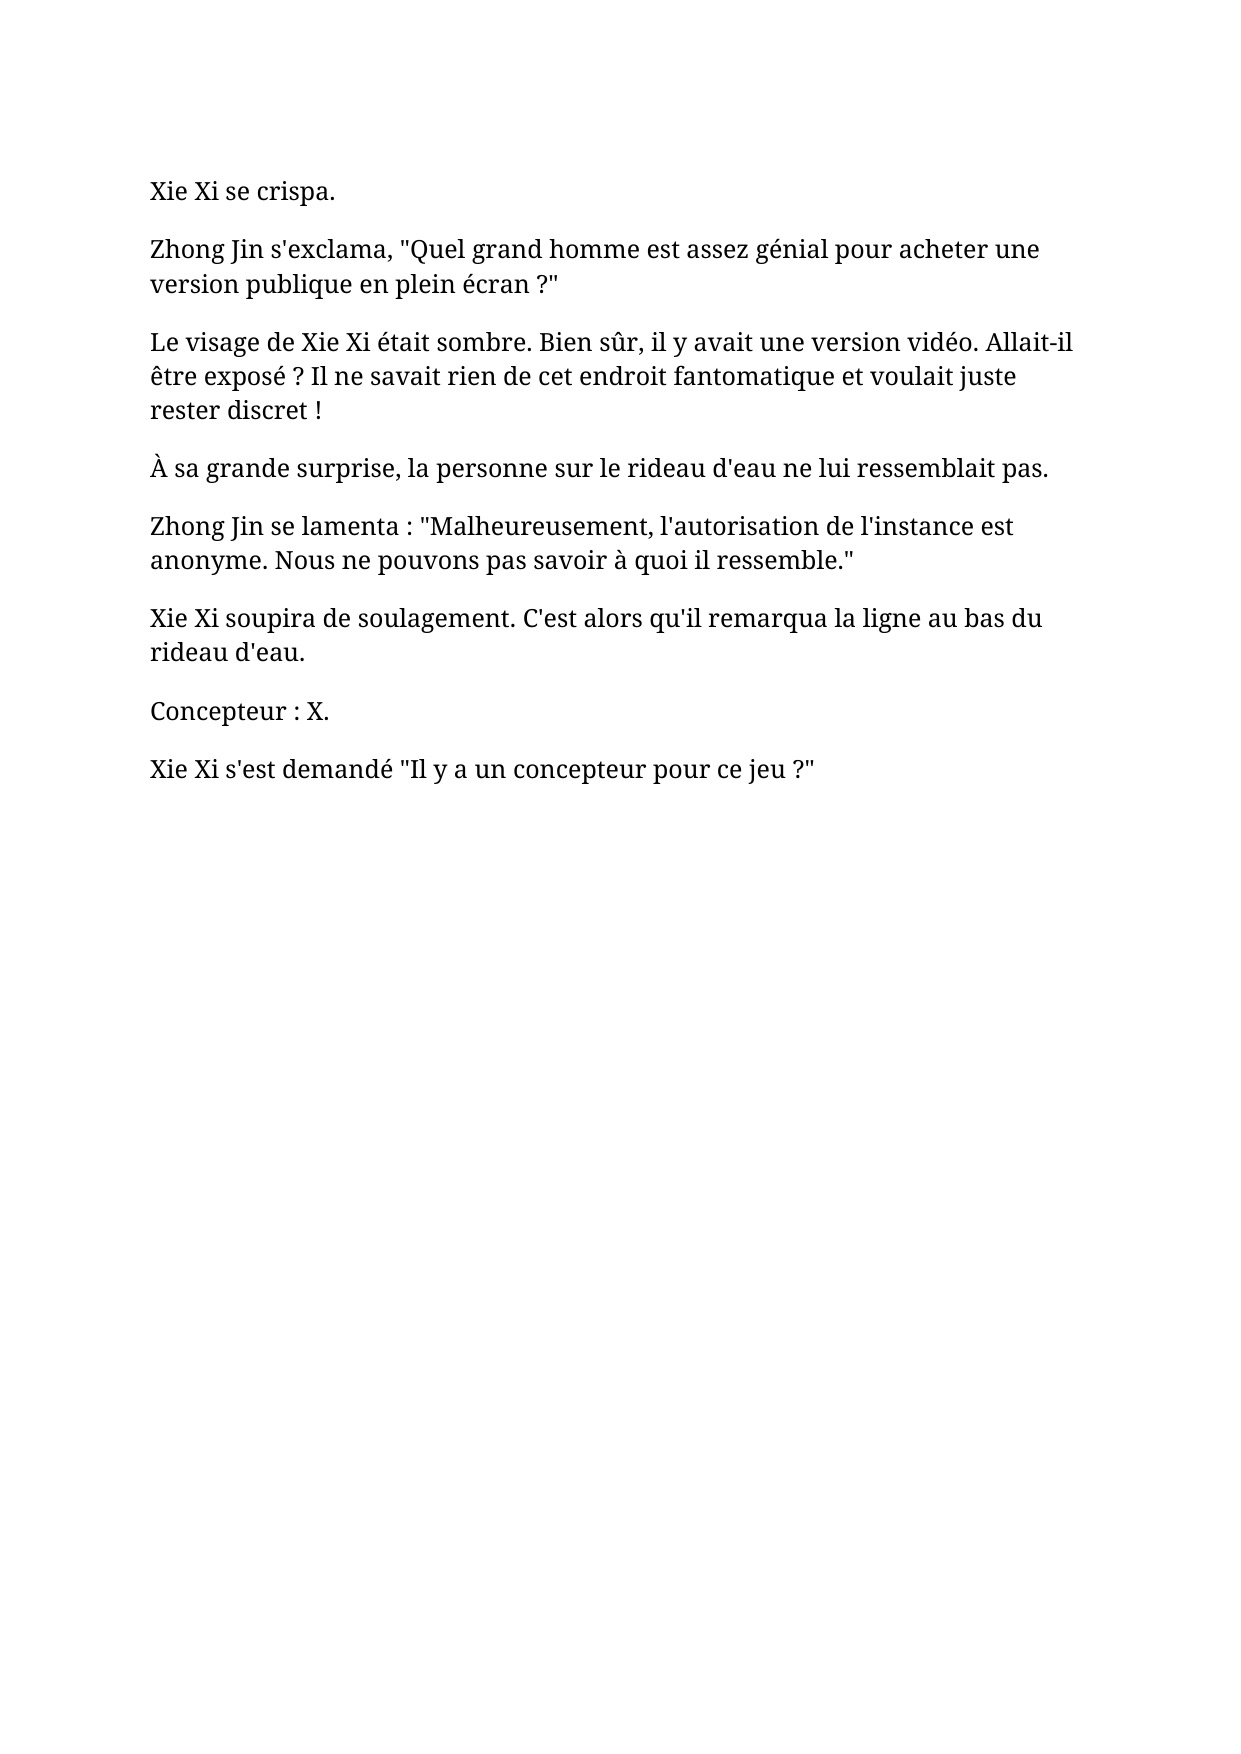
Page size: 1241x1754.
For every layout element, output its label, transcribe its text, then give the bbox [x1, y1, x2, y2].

text Zhong Jin s'exclama, "Quel grand homme est assez génial pour acheter une version publique en plein écran ?" [150, 232, 1090, 300]
text Le visage de Xie Xi était sombre. Bien sûr, il y avait une version vidéo. Allait-il être exposé ? Il ne savait rien de cet endroit fantomatique et voulait juste rester discret ! [150, 324, 1090, 427]
text Zhong Jin se lamenta : "Malheureusement, l'autorisation de l'instance est anonyme. Nous ne pouvons pas savoir à quoi il ressemble." [150, 509, 1090, 577]
text Xie Xi soupira de soulagement. C'est alors qu'il remarqua la ligne au bas du rideau d'eau. [150, 601, 1090, 669]
text Concepteur : X. [150, 693, 1090, 727]
text Xie Xi s'est demandé "Il y a un concepteur pour ce jeu ?" [150, 751, 1090, 785]
text À sa grande surprise, la personne sur le rideau d'eau ne lui ressemblait pas. [150, 451, 1090, 485]
text Xie Xi se crispa. [150, 174, 1090, 208]
